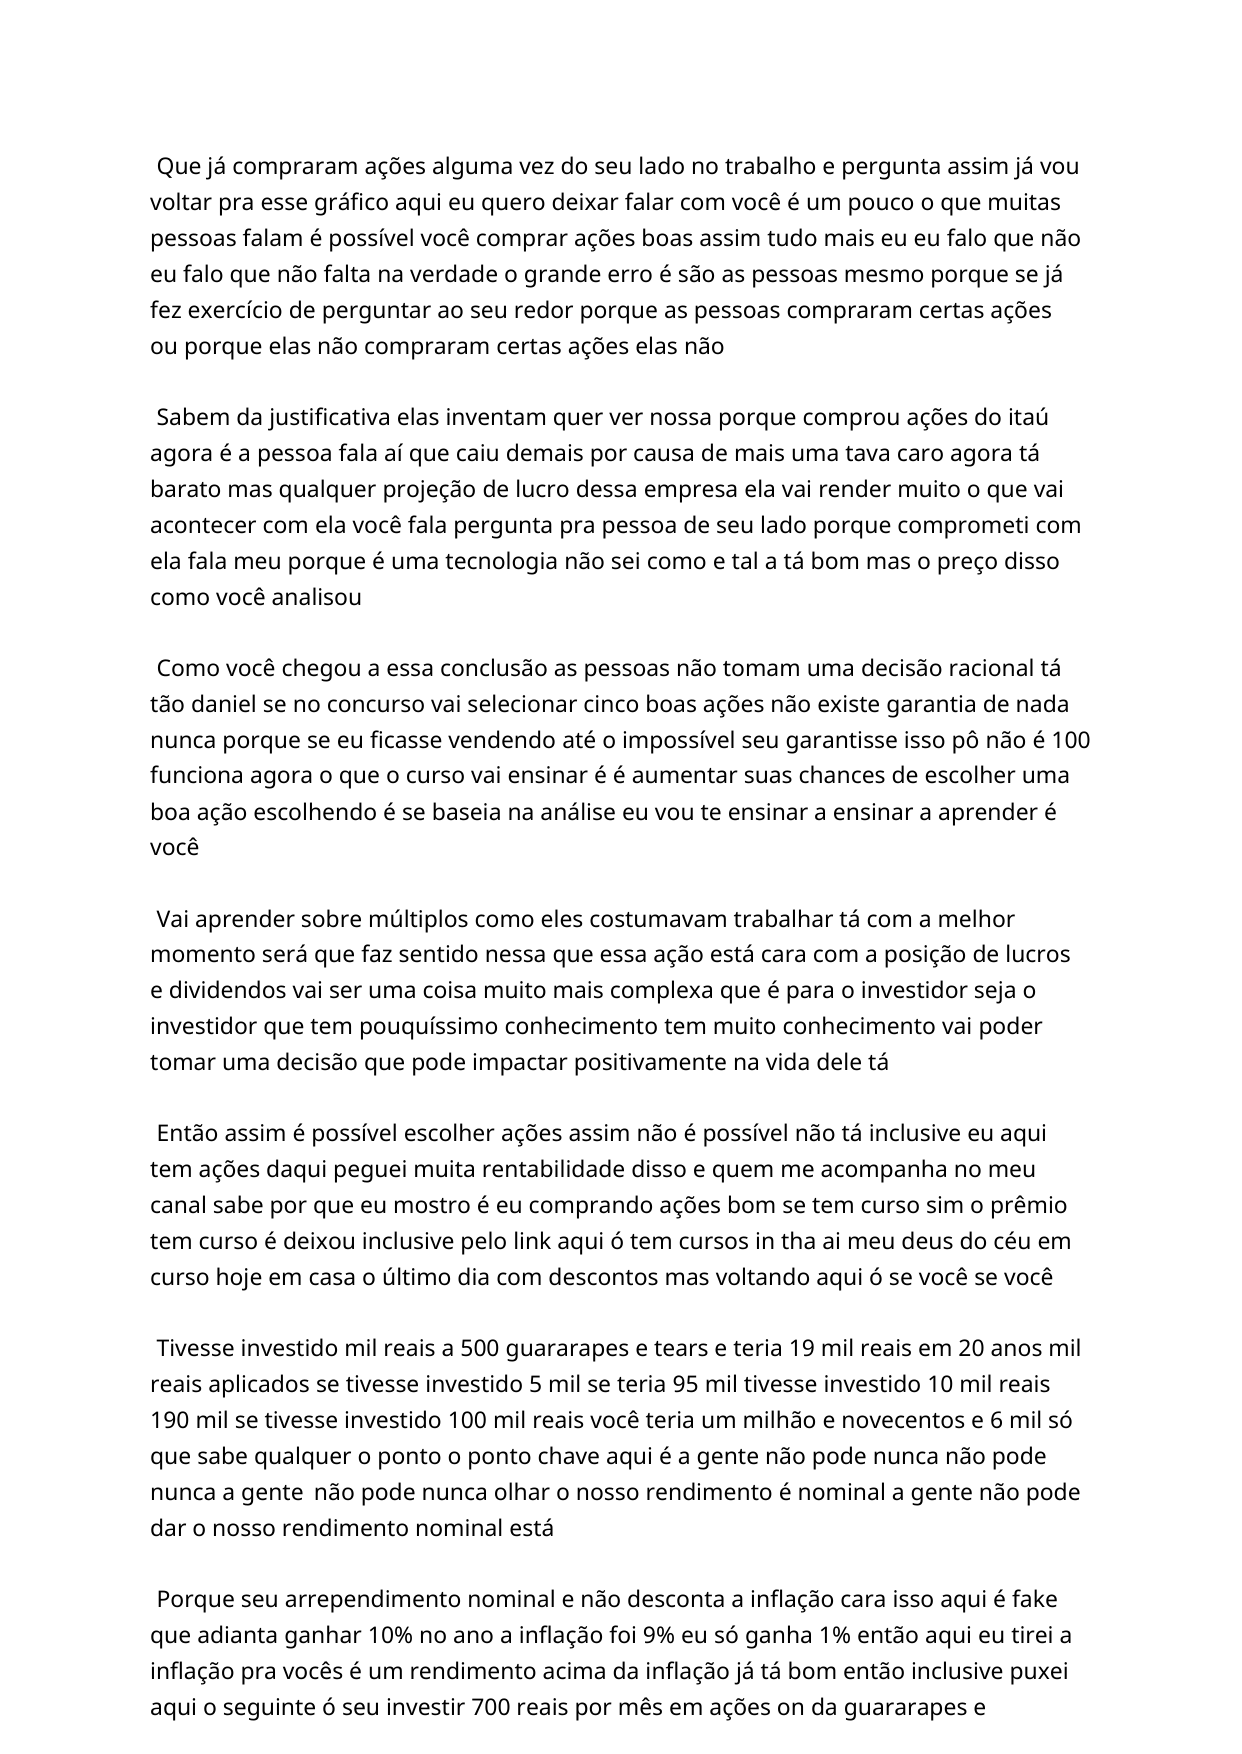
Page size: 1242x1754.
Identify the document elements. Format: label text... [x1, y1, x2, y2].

text Como você chegou a essa conclusão as pessoas não tomam uma decisão racional tá tão daniel se no concurso vai selecionar cinco boas ações não existe garantia de nada nunca porque se eu ficasse vendendo até o impossível seu garantisse isso pô não é 100 funciona agora o que o curso vai ensinar é é aumentar suas chances de escolher uma boa ação escolhendo é se baseia na análise eu vou te ensinar a ensinar a aprender é você [150, 652, 1102, 863]
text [150, 1583, 1081, 1722]
text Então assim é possível escolher ações assim não é possível não tá inclusive eu aqui tem ações daqui peguei muita rentabilidade disso e quem me acompanha no meu canal sabe por que eu mostro é eu comprando ações bom se tem curso sim o prêmio tem curso é deixou inclusive pelo link aqui ó tem cursos in tha ai meu deus do céu em curso hoje em casa o último dia com descontos mas voltando aqui ó se você se você [150, 1117, 1081, 1292]
text Vai aprender sobre múltiplos como eles costumavam trabalhar tá com a melhor momento será que faz sentido nessa que essa ação está cara com a posição de lucros e dividendos vai ser uma coisa muito mais complexa que é para o investidor seja o investidor que tem pouquíssimo conhecimento tem muito conhecimento vai poder tomar uma decisão que pode impactar positivamente na vida dele tá [150, 902, 1089, 1077]
text Que já compraram ações alguma vez do seu lado no trabalho e pergunta assim já vou voltar pra esse gráfico aqui eu quero deixar falar com você é um pouco o que muitas pessoas falam é possível você comprar ações boas assim tudo mais eu eu falo que não eu falo que não falta na verdade o grande erro é são as pessoas mesmo porque se já fez exercício de perguntar ao seu redor porque as pessoas compraram certas ações ou porque elas não compraram certas ações elas não [150, 150, 1083, 361]
text Tivesse investido mil reais a 500 guararapes e tears e teria 19 mil reais em 20 anos mil reais aplicados se tivesse investido 5 mil se teria 95 mil tivesse investido 10 mil reais 190 mil se tivesse investido 100 mil reais você teria um milhão e novecentos e 6 mil só que sabe qualquer o ponto o ponto chave aqui é a gente não pode nunca não pode nunca a gente não pode nunca olhar o nosso rendimento é nominal a gente não pode dar o nosso rendimento nominal está [150, 1332, 1089, 1543]
text Sabem da justificativa elas inventam quer ver nossa porque comprou ações do itaú agora é a pessoa fala aí que caiu demais por causa de mais uma tava caro agora tá barato mas qualquer projeção de lucro dessa empresa ela vai render muito o que vai acontecer com ela você fala pergunta pra pessoa de seu lado porque comprometi com ela fala meu porque é uma tecnologia não sei como e tal a tá bom mas o preço disso como você analisou [150, 401, 1089, 612]
